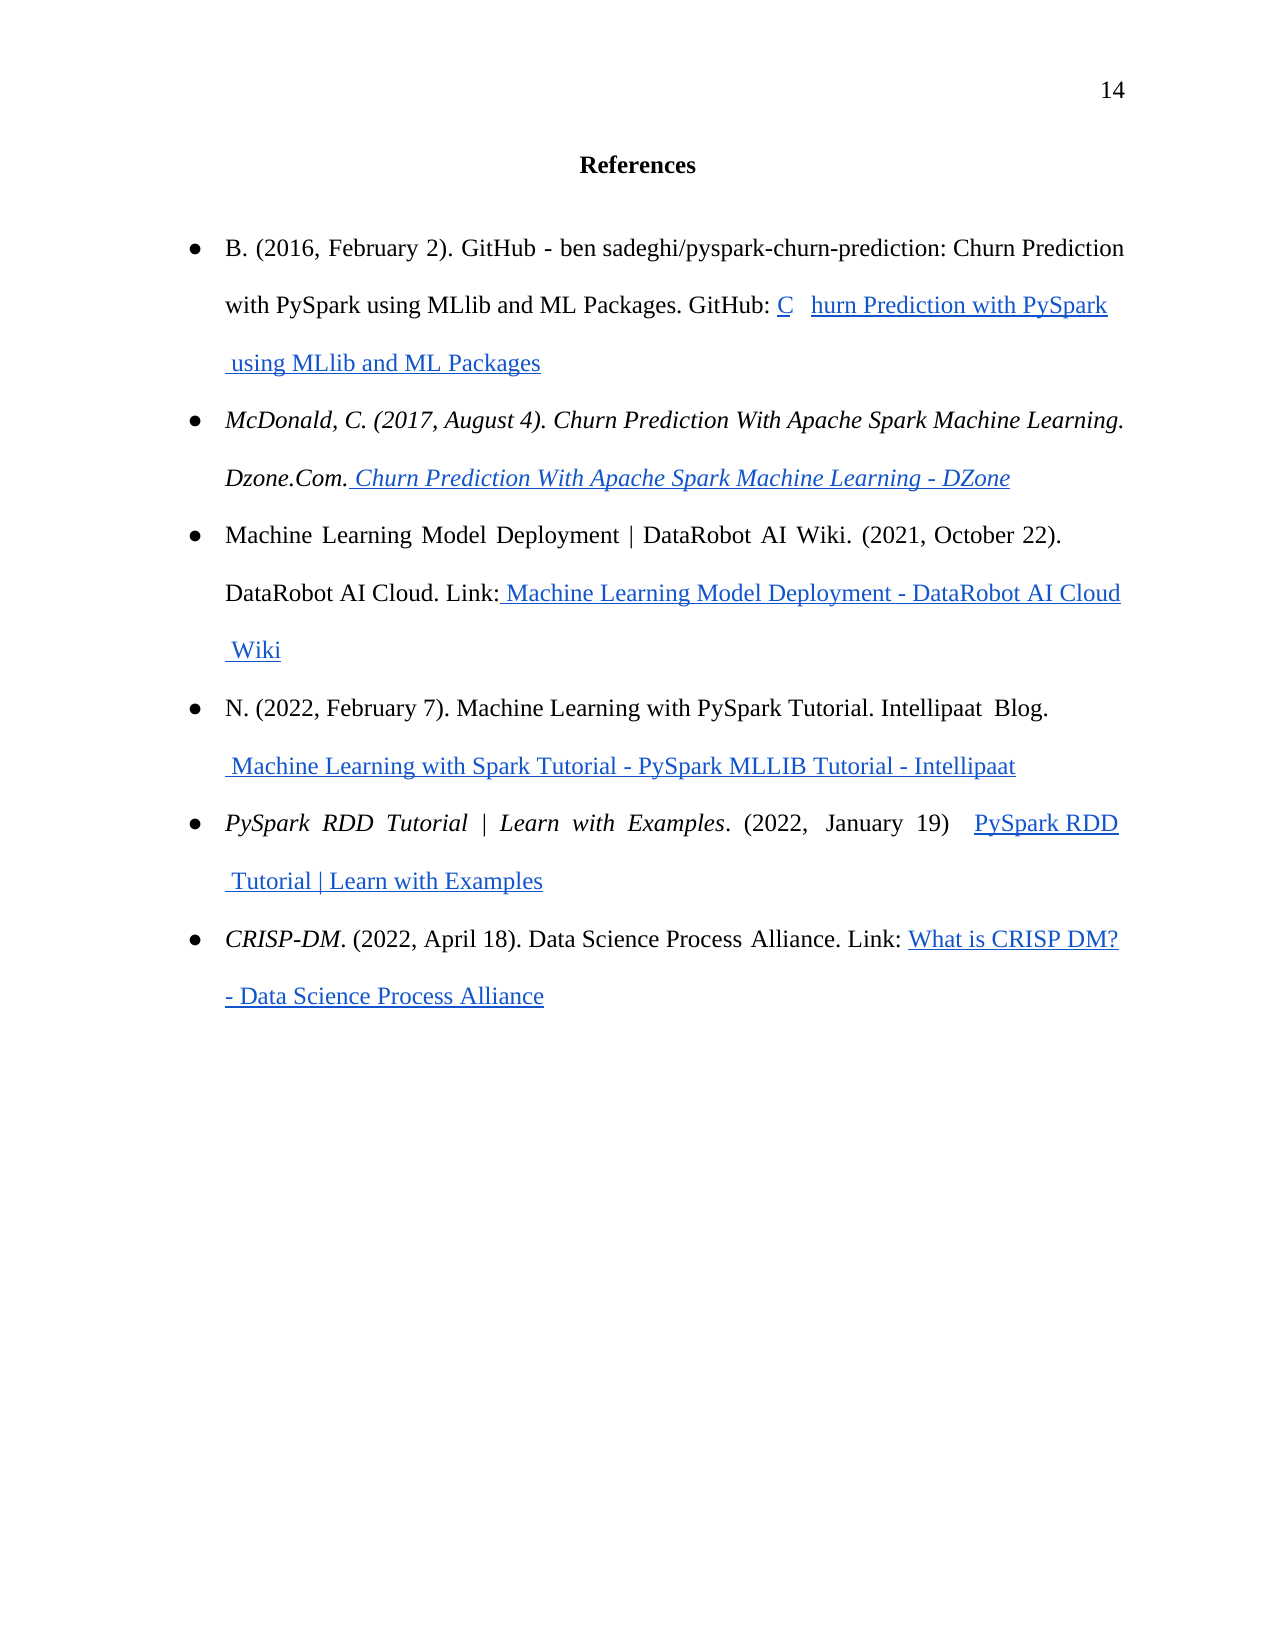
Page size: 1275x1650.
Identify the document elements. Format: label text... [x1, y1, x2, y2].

list McDonald, C. (2017, August 4). Churn Prediction With Apache Spark Machine Learning. [187, 405, 1139, 434]
list B. (2016, February 2). GitHub - ben sadeghi/pyspark-churn-prediction: Churn Prediction [187, 232, 1139, 261]
list PySpark RDD Tutorial | Learn with Examples. (2022, January 19) PySpark RDD [187, 808, 1139, 837]
text DataRobot AI Cloud. Link: Machine Learning Model Deployment - DataRobot AI Cloud [225, 578, 1139, 607]
text Wiki [225, 636, 1139, 664]
subtitle References [307, 150, 968, 179]
list Machine Learning Model Deployment | DataRobot AI Wiki. (2021, October 22). [187, 520, 1139, 549]
text with PySpark using MLlib and ML Packages. GitHub: C hurn Prediction with PySpark [225, 290, 1139, 319]
list N. (2022, February 7). Machine Learning with PySpark Tutorial. Intellipaat Blog. [187, 693, 1139, 722]
text - Data Science Process Alliance [225, 981, 1139, 1010]
list CRISP-DM. (2022, April 18). Data Science Process Alliance. Link: What is CRISP DM? [187, 923, 1139, 952]
text Tutorial | Learn with Examples [225, 866, 1139, 895]
text using MLlib and ML Packages [225, 348, 1139, 376]
text Machine Learning with Spark Tutorial - PySpark MLLIB Tutorial - Intellipaat [225, 751, 1139, 779]
text Dzone.Com. Churn Prediction With Apache Spark Machine Learning - DZone [225, 463, 1139, 492]
